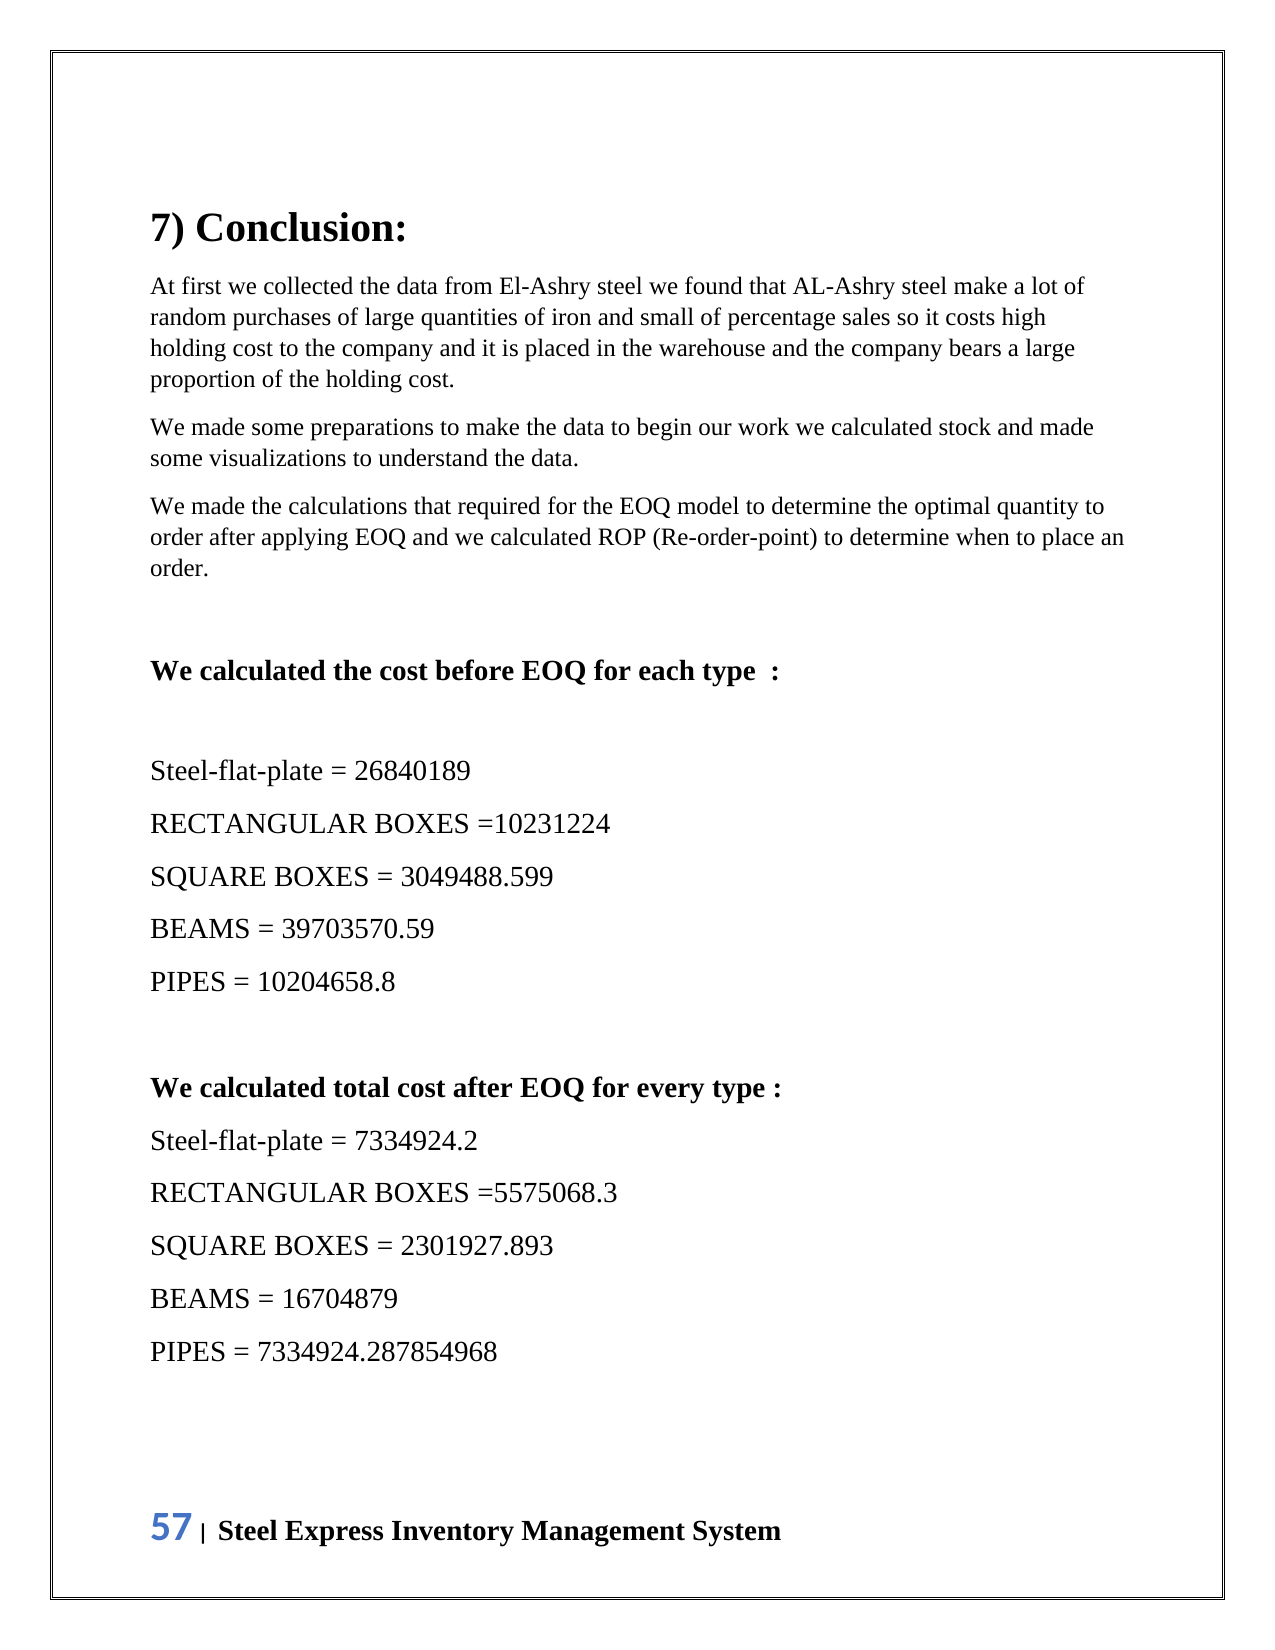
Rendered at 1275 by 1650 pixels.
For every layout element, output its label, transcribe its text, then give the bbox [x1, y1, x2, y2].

text We calculated total cost after EOQ for every type : [150, 1070, 1125, 1103]
text RECTANGULAR BOXES =5575068.3 [150, 1176, 1125, 1209]
text RECTANGULAR BOXES =10231224 [150, 806, 1125, 839]
text PIPES = 7334924.287854968 [150, 1334, 1125, 1367]
text We calculated the cost before EOQ for each type : [150, 653, 1125, 687]
text SQUARE BOXES = 3049488.599 [150, 859, 1125, 892]
text SQUARE BOXES = 2301927.893 [150, 1228, 1125, 1262]
text We made some preparations to make the data to begin our work we calculated stock and made some visualizations to understand the data. [150, 412, 1125, 472]
text We made the calculations that required for the EOQ model to determine the optimal quantity to order after applying EOQ and we calculated ROP (Re-order-point) to determine when to place an order. [150, 491, 1125, 582]
text At first we collected the data from El-Ashry steel we found that AL-Ashry steel make a lot of random purchases of large quantities of iron and small of percentage sales so it costs high holding cost to the company and it is placed in the warehouse and the company bears a large proportion of the holding cost. [150, 271, 1125, 393]
text 7) Conclusion: [150, 203, 1125, 251]
text PIPES = 10204658.8 [150, 964, 1125, 998]
text Steel-flat-plate = 7334924.2 [150, 1123, 1125, 1156]
text BEAMS = 39703570.59 [150, 911, 1125, 945]
text BEAMS = 16704879 [150, 1281, 1125, 1315]
text Steel-flat-plate = 26840189 [150, 753, 1125, 787]
